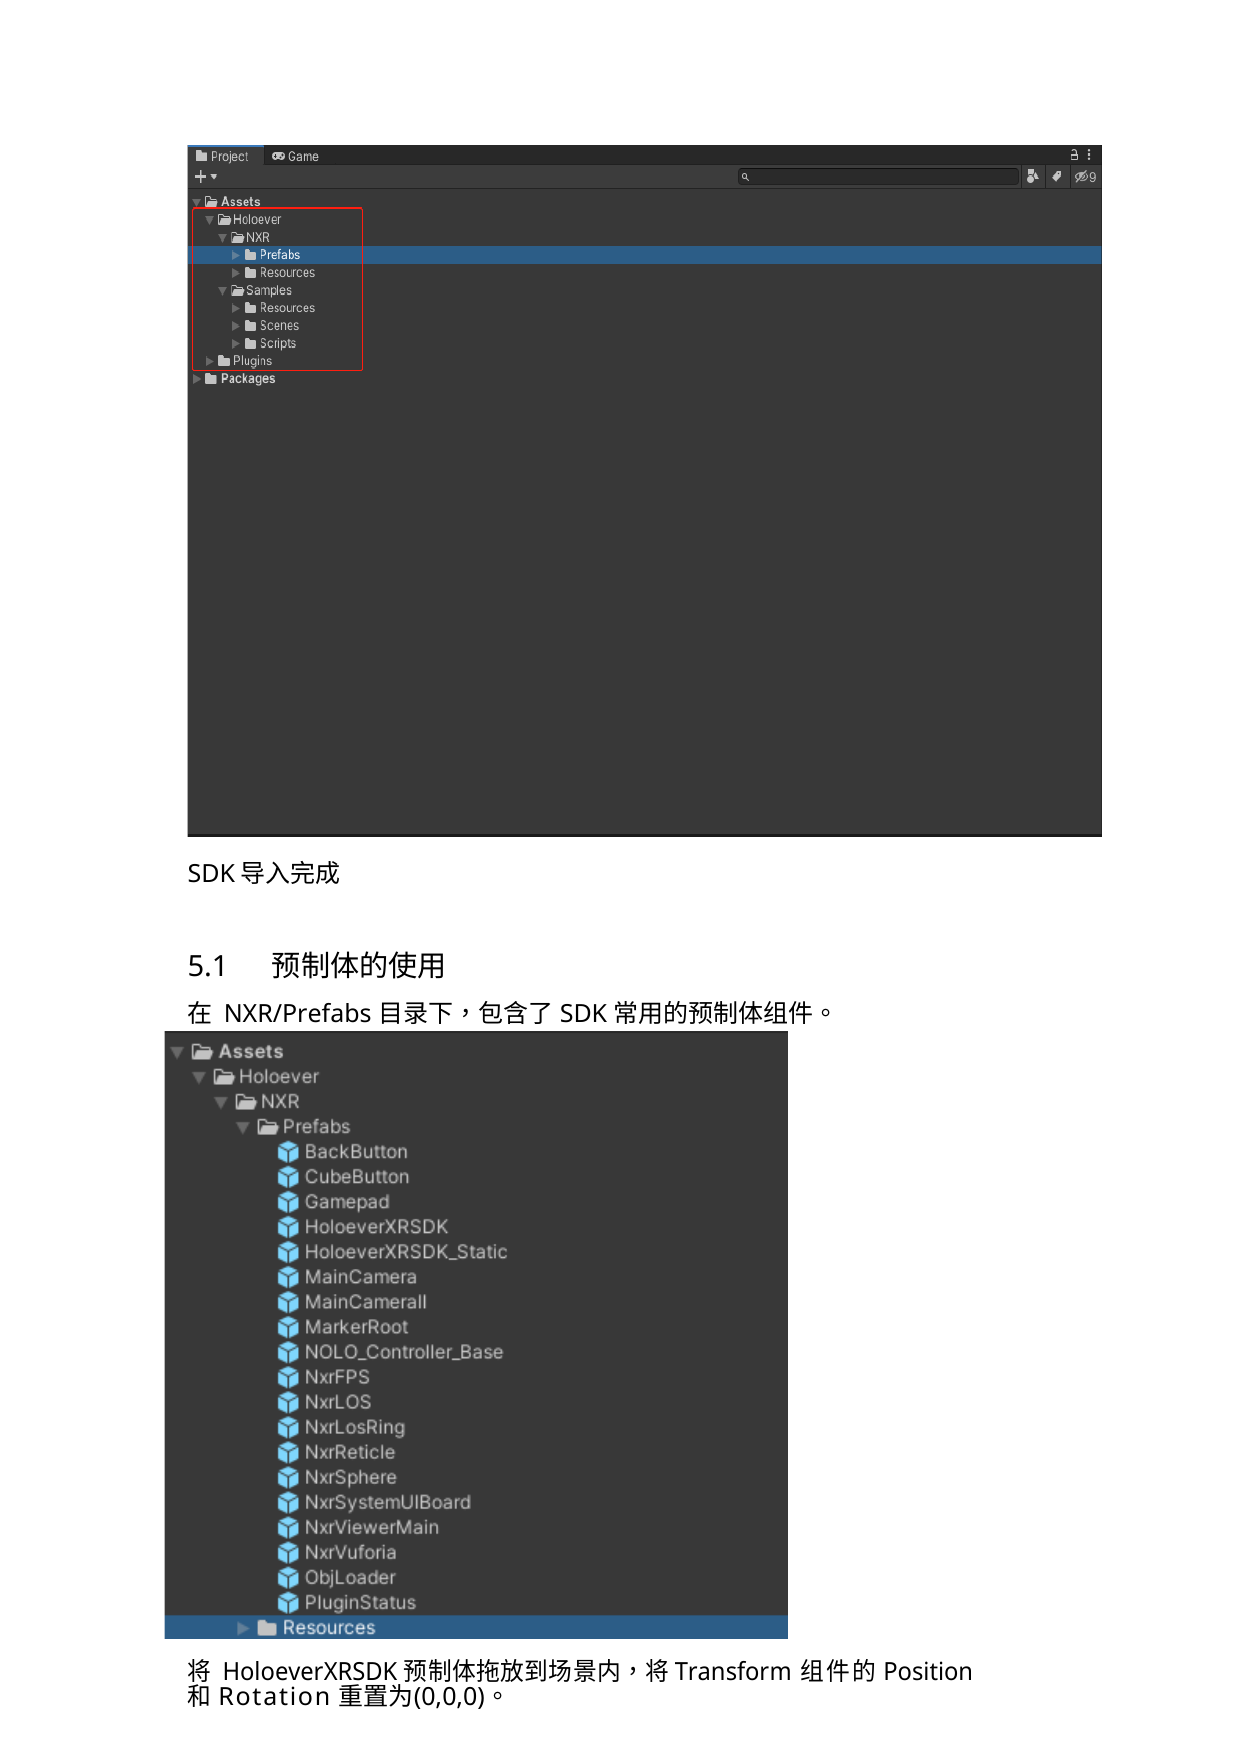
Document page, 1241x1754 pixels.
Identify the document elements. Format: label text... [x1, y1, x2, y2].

subtitle 预制体的使用 [187, 946, 1240, 985]
text 在NXR/Prefabs 目录下，包含了 SDK 常用的预制体组件。 [187, 996, 1240, 1030]
picture [164, 1031, 788, 1639]
picture [187, 145, 1102, 837]
text 将HoloeverXRSDK 预制体拖放到场景内，将Transform 组件的Position 和Rotation 重置为(0,0,0)。 [187, 1659, 1001, 1713]
text SDK导入完成 [187, 853, 1240, 889]
